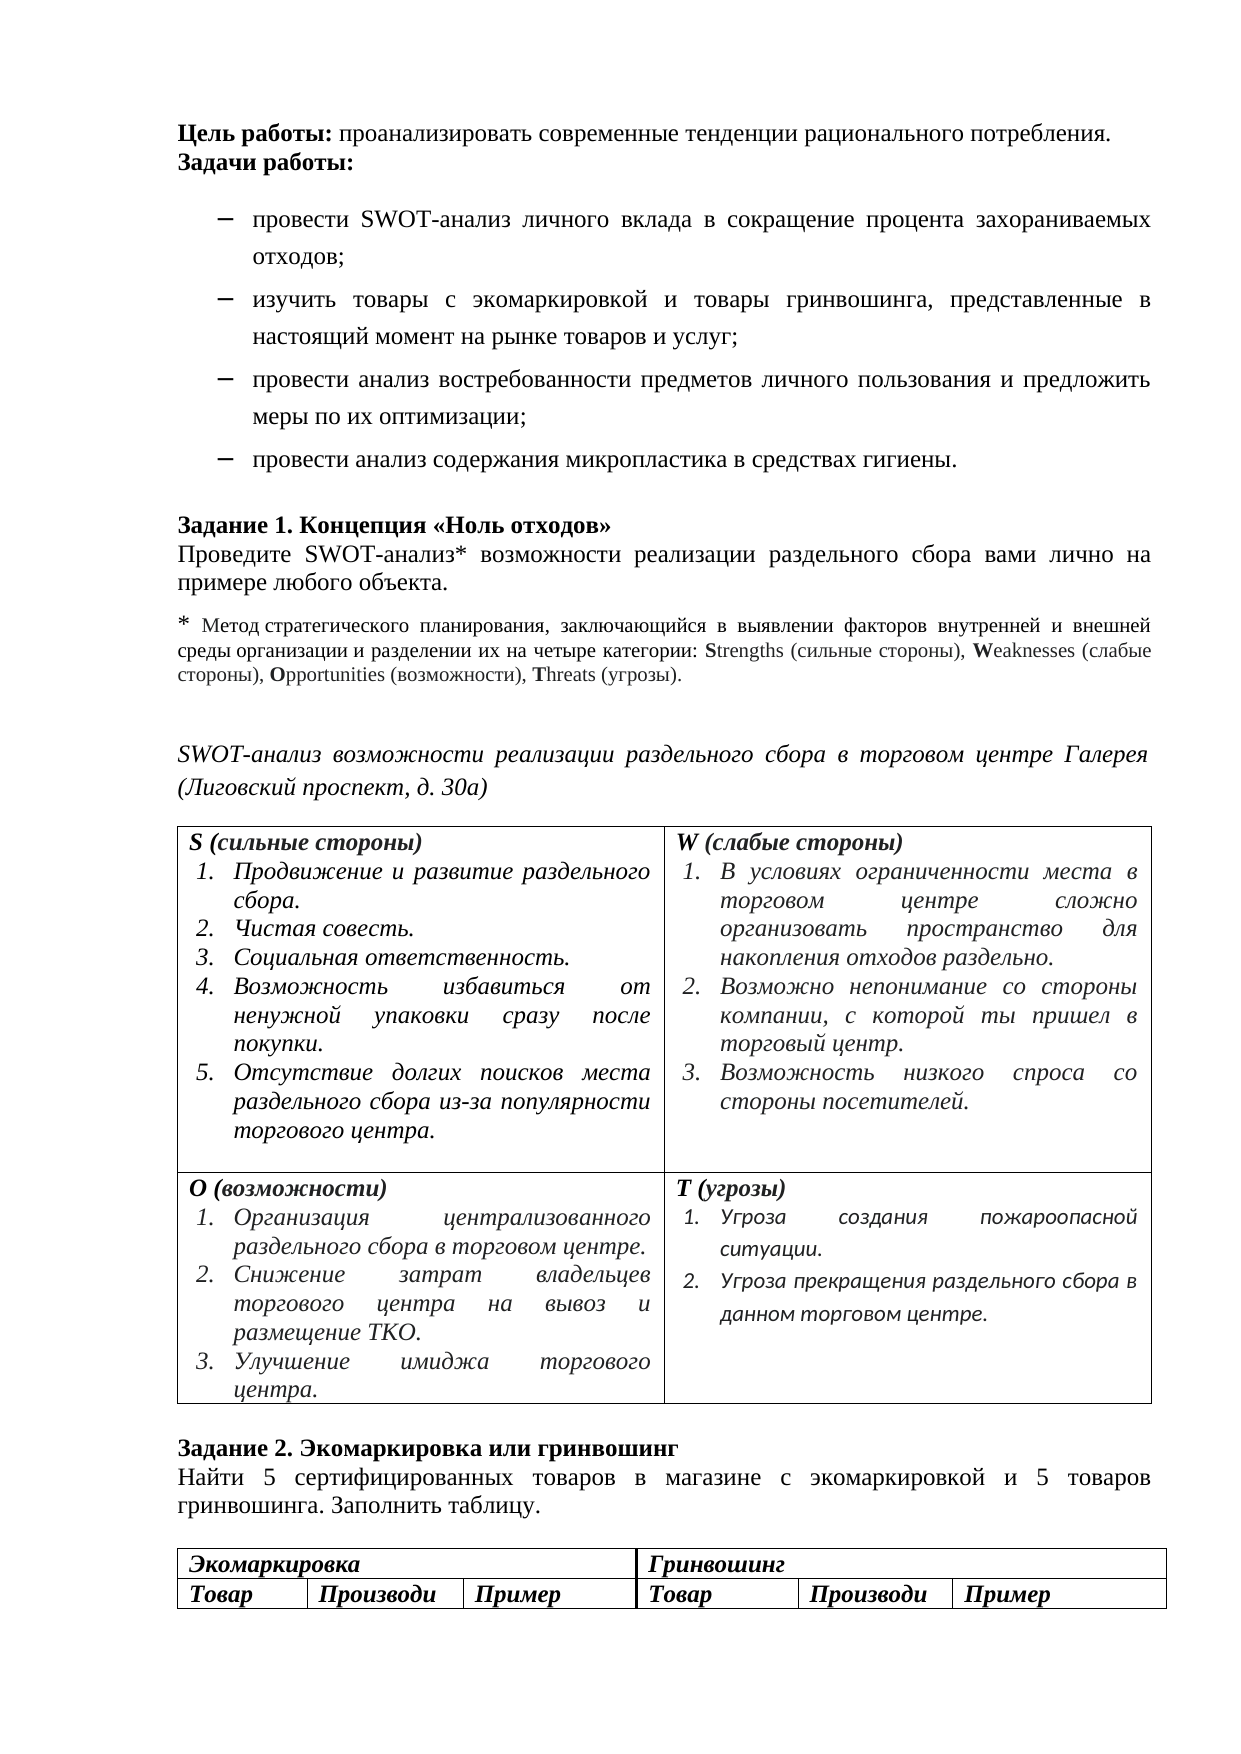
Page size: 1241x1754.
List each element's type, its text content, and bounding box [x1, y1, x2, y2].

table_header S (сильные стороны) Продвижение и развитие раздельного сбора. Чистая совесть. Социальная ответственность. Возможность избавиться от ненужной упаковки сразу после покупки. Отсутствие долгих поисков места раздельного сбора из-за популярности торгового центра. [178, 827, 664, 1172]
table_header Гринвошинг [638, 1549, 1166, 1578]
text Найти 5 сертифицированных товаров в магазине с экомаркировкой и 5 товаров гринвошинга. Заполнить таблицу. [177, 1462, 1152, 1519]
table_header W (слабые стороны) В условиях ограниченности места в торговом центре сложно организовать пространство для накопления отходов раздельно. Возможно непонимание со стороны компании, с которой ты пришел в торговый центр. Возможность низкого спроса со стороны посетителей. [665, 827, 1151, 1172]
text Задание 1. Концепция «Ноль отходов» [177, 510, 1152, 539]
list провести анализ содержания микропластика в средствах гигиены. [215, 430, 1152, 481]
text Цель работы: проанализировать современные тенденции рационального потребления. [177, 118, 1152, 147]
list провести анализ востребованности предметов личного пользования и предложить меры по их оптимизации; [215, 350, 1152, 430]
text SWOT-анализ возможности реализации раздельного сбора в торговом центре Галерея (Лиговский проспект, д. 30а) [177, 739, 1152, 801]
text Задание 2. Экомаркировка или гринвошинг [177, 1433, 1152, 1462]
table_cell Производитель [308, 1579, 463, 1608]
table_cell Пример маркировки [464, 1579, 635, 1608]
list изучить товары с экомаркировкой и товары гринвошинга, представленные в настоящий момент на рынке товаров и услуг; [215, 270, 1152, 350]
text * Метод стратегического планирования, заключающийся в выявлении факторов внутренней и внешней среды организации и разделении их на четыре категории: Strengths (сильные стороны), Weaknesses (слабые стороны), Opportunities (возможности), Threats (угрозы). [177, 609, 1152, 686]
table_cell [178, 1579, 307, 1608]
list провести SWOT-анализ личного вклада в сокращение процента захораниваемых отходов; [215, 190, 1152, 270]
table_cell Пример гринвошинга [953, 1579, 1166, 1608]
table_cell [638, 1579, 798, 1608]
table_cell Производитель [799, 1579, 952, 1608]
text Задачи работы: [177, 147, 1152, 176]
table_cell O (возможности) Организация централизованного раздельного сбора в торговом центре. Снижение затрат владельцев торгового центра на вывоз и размещение ТКО. Улучшение имиджа торгового центра. [178, 1173, 664, 1403]
table_header Экомаркировка [178, 1549, 635, 1578]
text Проведите SWOT-анализ* возможности реализации раздельного сбора вами лично на примере любого объекта. [177, 539, 1152, 596]
table_cell T (угрозы) Угроза создания пожароопасной ситуации. Угроза прекращения раздельного сбора в данном торговом центре. [665, 1173, 1151, 1403]
